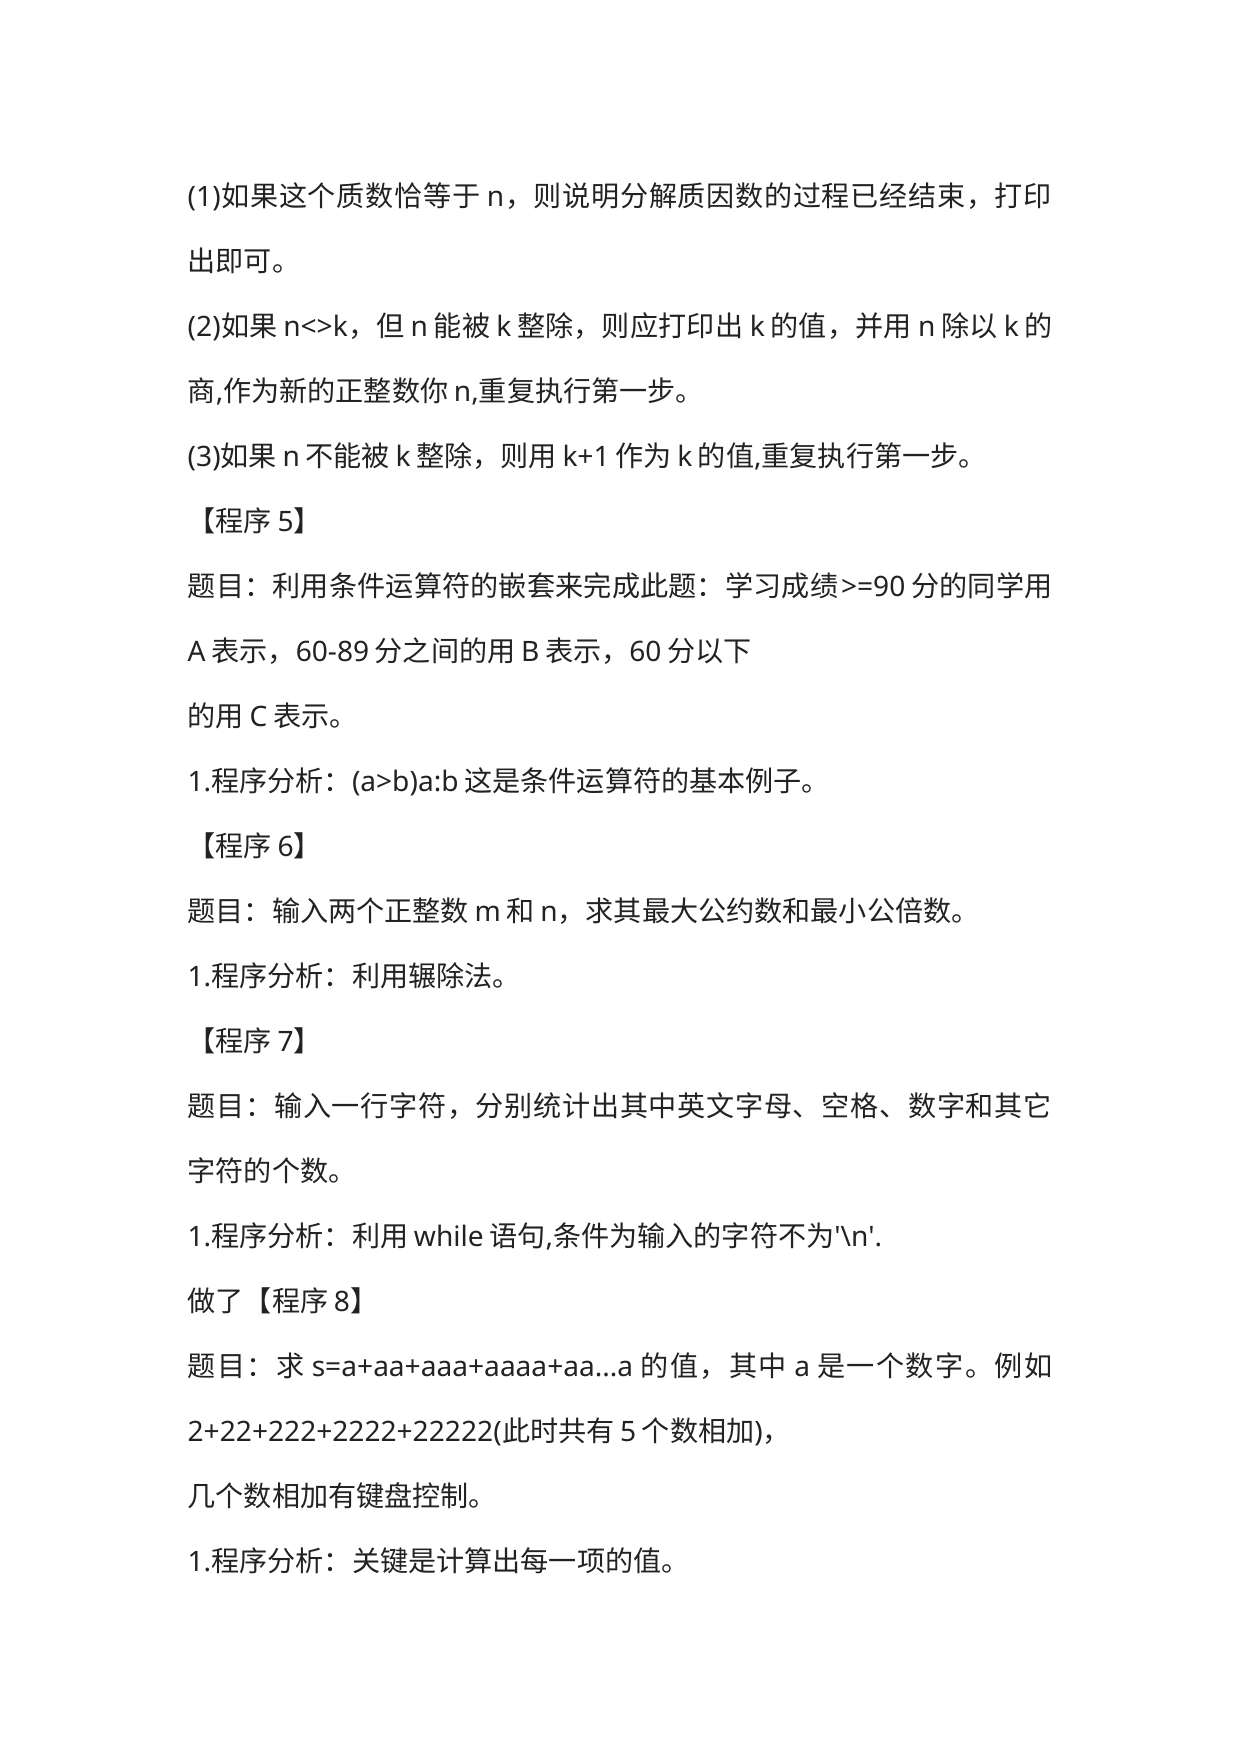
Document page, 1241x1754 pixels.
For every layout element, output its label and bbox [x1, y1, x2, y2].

text [187, 162, 1053, 1592]
